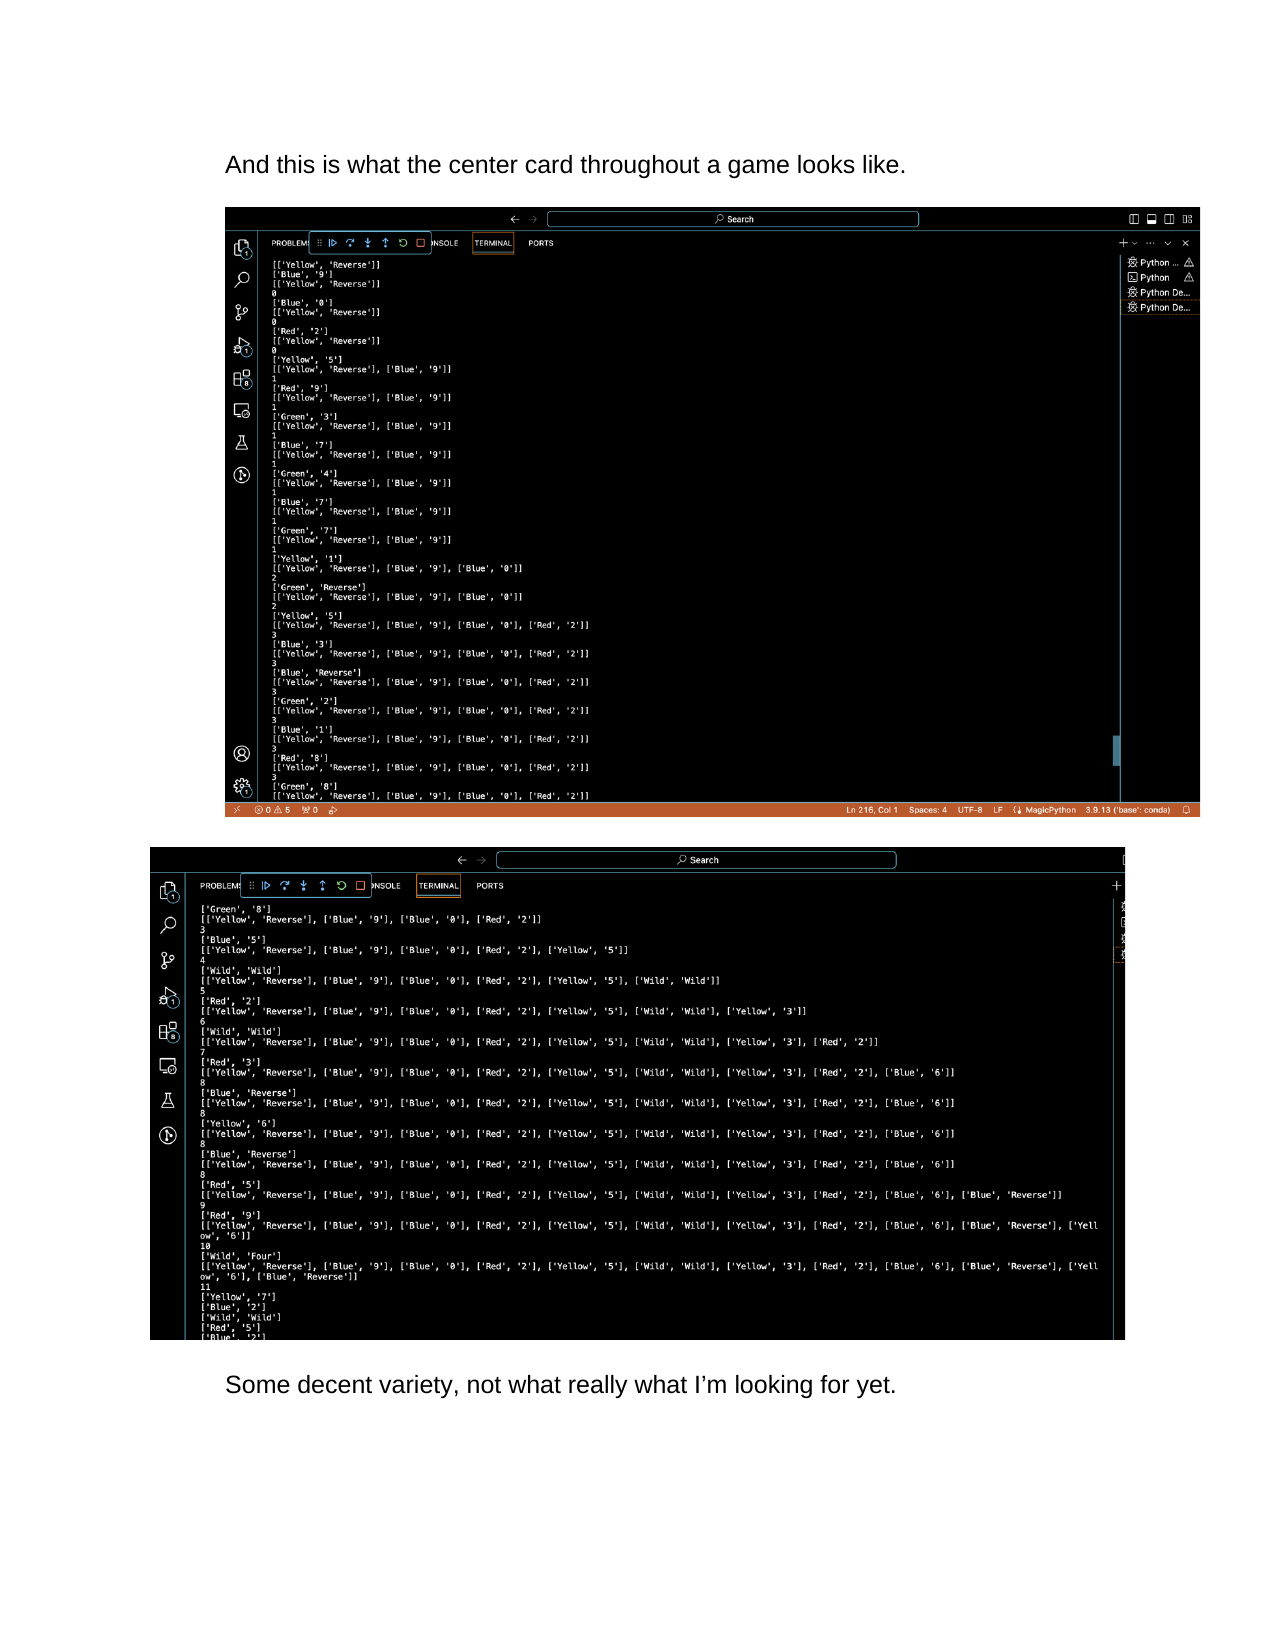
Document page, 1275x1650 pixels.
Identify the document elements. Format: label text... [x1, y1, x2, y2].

text And this is what the center card throughout a game looks like. [150, 150, 1125, 179]
picture [150, 847, 1125, 1340]
text Some decent variety, not what really what I’m looking for yet. [150, 1371, 1125, 1399]
picture [225, 207, 1200, 817]
